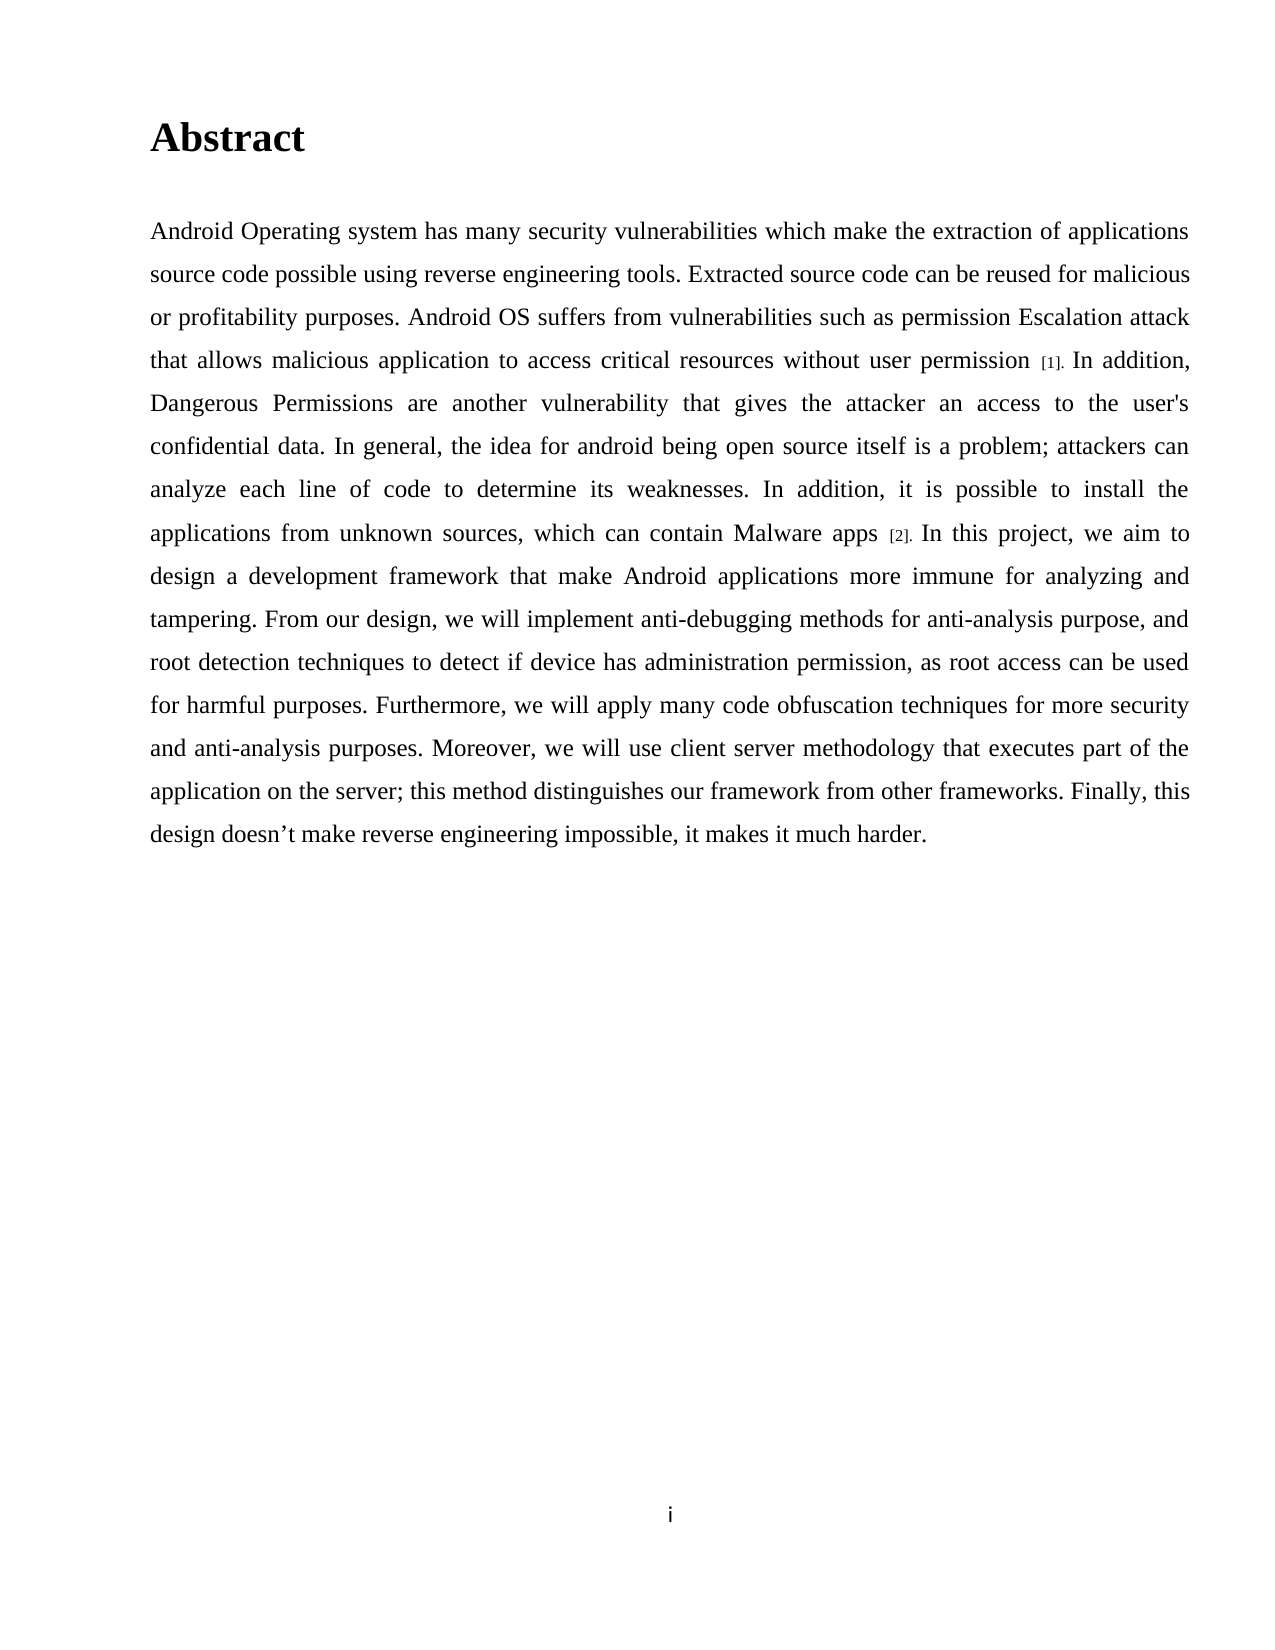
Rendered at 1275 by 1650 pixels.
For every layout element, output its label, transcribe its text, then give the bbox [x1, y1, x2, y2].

text Android Operating system has many security vulnerabilities which make the extraction of applications source code possible using reverse engineering tools. Extracted source code can be reused for malicious or profitability purposes. Android OS suffers from vulnerabilities such as permission Escalation attack that allows malicious application to access critical resources without user permission [1]. In addition, Dangerous Permissions are another vulnerability that gives the attacker an access to the user's confidential data. In general, the idea for android being open source itself is a problem; attackers can analyze each line of code to determine its weaknesses. In addition, it is possible to install the applications from unknown sources, which can contain Malware apps [2]. In this project, we aim to design a development framework that make Android applications more immune for analyzing and tampering. From our design, we will implement anti-debugging methods for anti-analysis purpose, and root detection techniques to detect if device has administration permission, as root access can be used for harmful purposes. Furthermore, we will apply many code obfuscation techniques for more security and anti-analysis purposes. Moreover, we will use client server methodology that executes part of the application on the server; this method distinguishes our framework from other frameworks. Finally, this design doesn’t make reverse engineering impossible, it makes it much harder. [150, 216, 1191, 848]
text Abstract [150, 112, 1191, 160]
